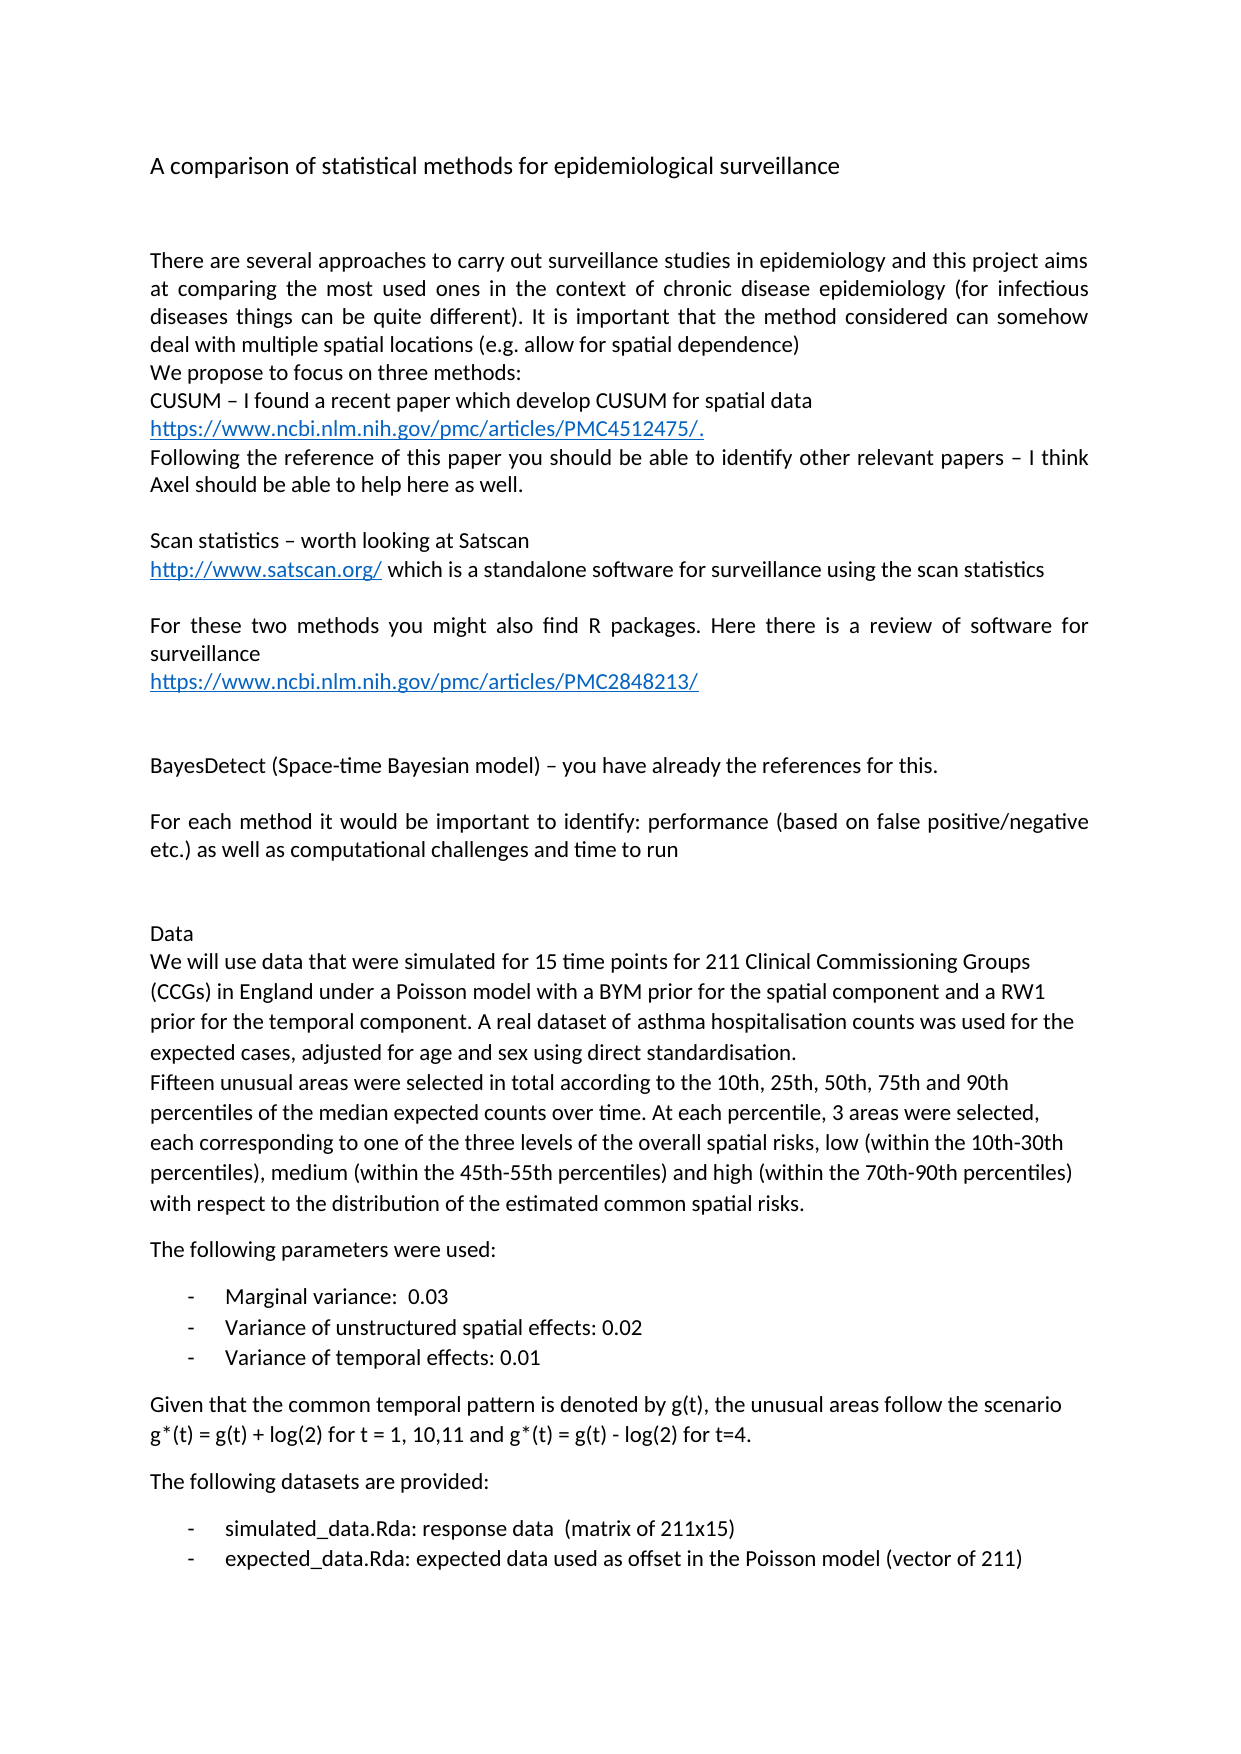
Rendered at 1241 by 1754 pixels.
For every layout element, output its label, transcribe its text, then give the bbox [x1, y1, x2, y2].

text http://www.satscan.org/ which is a standalone software for surveillance using the scan statistics [150, 555, 1090, 583]
text Scan statistics – worth looking at Satscan [150, 527, 1090, 555]
text https://www.ncbi.nlm.nih.gov/pmc/articles/PMC2848213/ [150, 667, 1090, 695]
text BayesDetect (Space-time Bayesian model) – you have already the references for this. [150, 751, 1090, 779]
text We propose to focus on three methods: [150, 358, 1090, 387]
text Data [150, 919, 1090, 947]
text Given that the common temporal pattern is denoted by g(t), the unusual areas follow the scenario g*(t) = g(t) + log(2) for t = 1, 10,11 and g*(t) = g(t) - log(2) for t=4. [150, 1390, 1090, 1448]
text A comparison of statistical methods for epidemiological surveillance [150, 150, 1090, 181]
text CUSUM – I found a recent paper which develop CUSUM for spatial data [150, 387, 1090, 414]
list simulated_data.Rda: response data (matrix of 211x15) [187, 1514, 1090, 1542]
text For these two methods you might also find R packages. Here there is a review of software for surveillance [150, 611, 1090, 667]
text Following the reference of this paper you should be able to identify other relevant papers – I think Axel should be able to help here as well. [150, 443, 1090, 499]
text https://www.ncbi.nlm.nih.gov/pmc/articles/PMC4512475/. [150, 414, 1090, 443]
text There are several approaches to carry out surveillance studies in epidemiology and this project aims at comparing the most used ones in the context of chronic disease epidemiology (for infectious diseases things can be quite different). It is important that the method considered can somehow deal with multiple spatial locations (e.g. allow for spatial dependence) [150, 246, 1090, 358]
text For each method it would be important to identify: performance (based on false positive/negative etc.) as well as computational challenges and time to run [150, 807, 1090, 863]
text The following datasets are provided: [150, 1467, 1090, 1495]
text We will use data that were simulated for 15 time points for 211 Clinical Commissioning Groups (CCGs) in England under a Poisson model with a BYM prior for the spatial component and a RW1 prior for the temporal component. A real dataset of asthma hospitalisation counts was used for the expected cases, adjusted for age and sex using direct standardisation. Fifteen unusual areas were selected in total according to the 10th, 25th, 50th, 75th and 90th percentiles of the median expected counts over time. At each percentile, 3 areas were selected, each corresponding to one of the three levels of the overall spatial risks, low (within the 10th-30th percentiles), medium (within the 45th-55th percentiles) and high (within the 70th-90th percentiles) with respect to the distribution of the estimated common spatial risks. [150, 947, 1090, 1217]
list Marginal variance: 0.03 [187, 1282, 1090, 1310]
list Variance of unstructured spatial effects: 0.02 [187, 1313, 1090, 1341]
text The following parameters were used: [150, 1236, 1090, 1263]
list Variance of temporal effects: 0.01 [187, 1343, 1090, 1371]
list expected_data.Rda: expected data used as offset in the Poisson model (vector of 211) [187, 1544, 1090, 1572]
